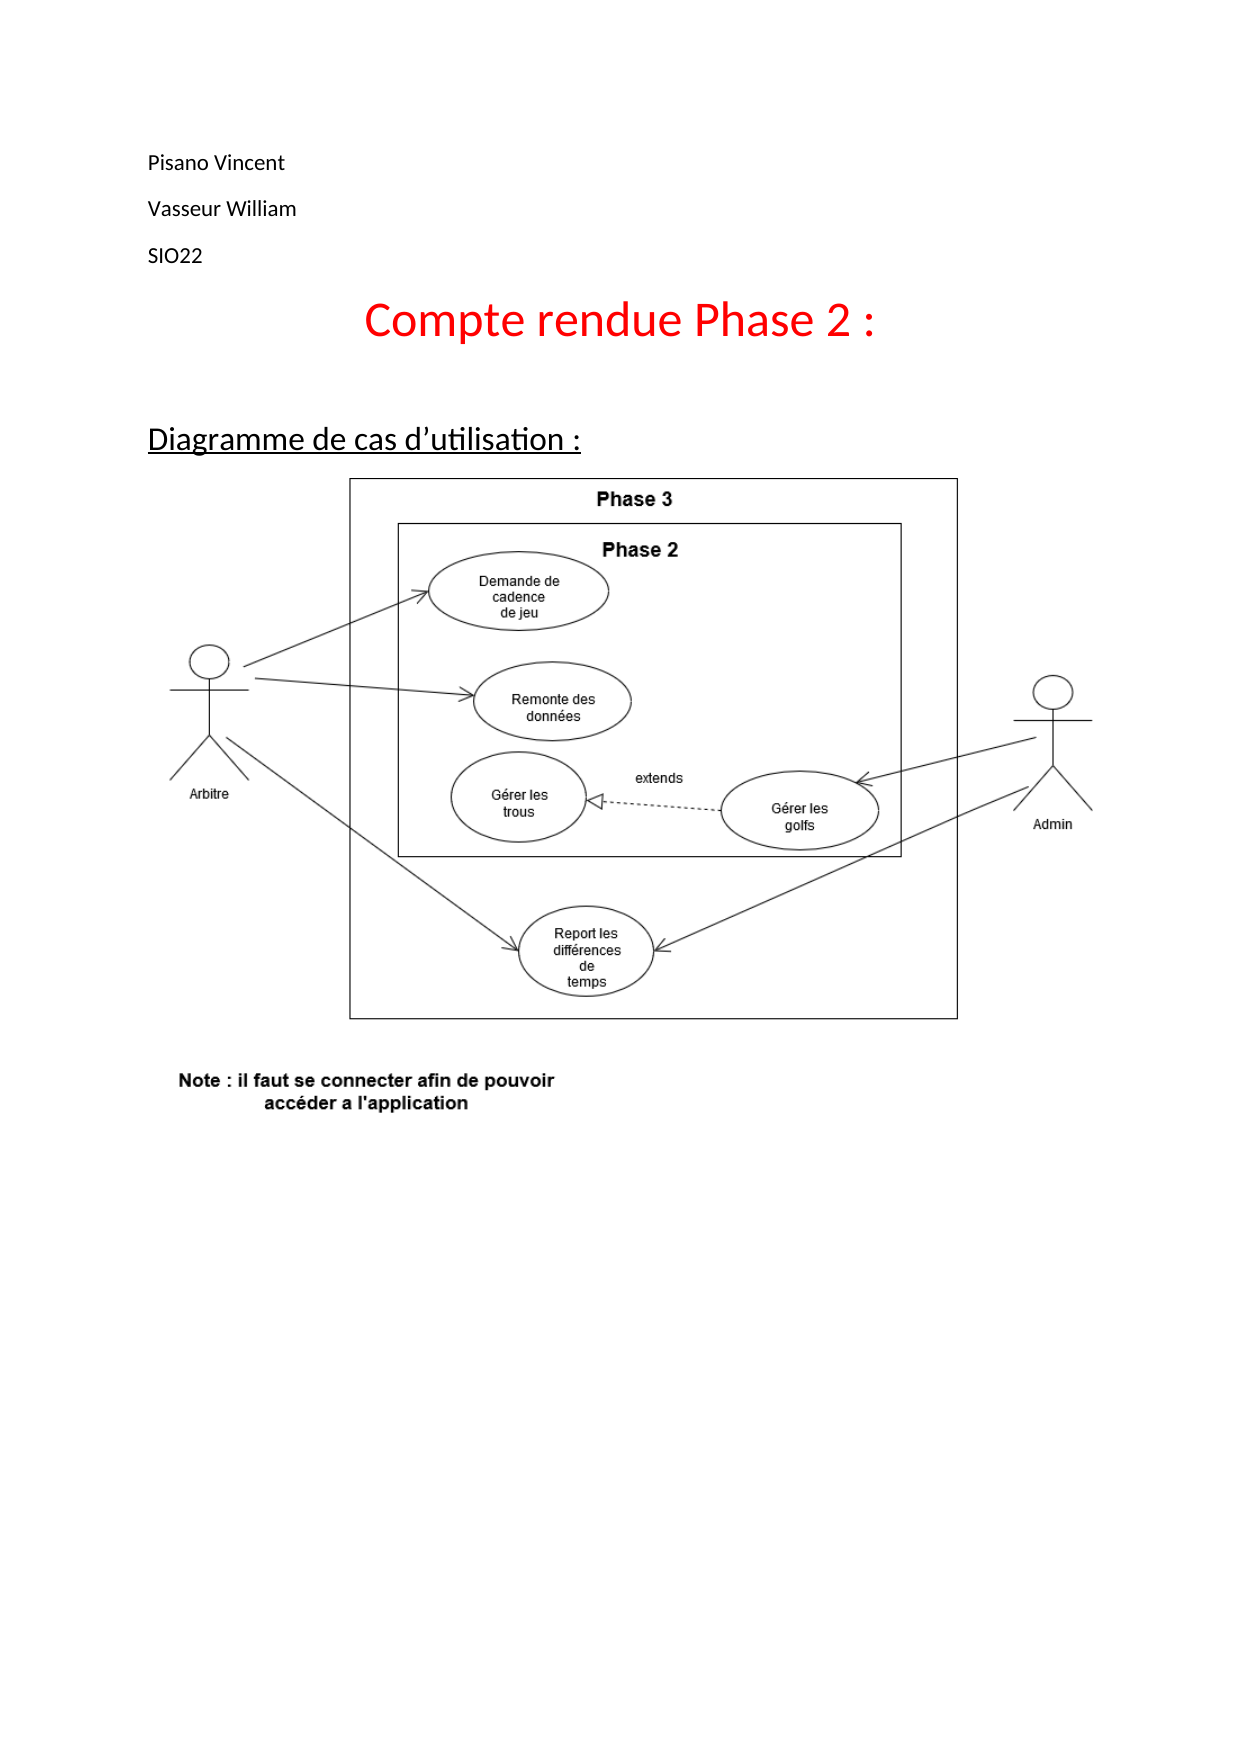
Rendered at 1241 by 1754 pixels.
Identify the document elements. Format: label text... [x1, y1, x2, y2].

text Vasseur William [148, 194, 1093, 222]
text Diagramme de cas d’utilisation : [148, 418, 1093, 458]
picture [147, 478, 1093, 1115]
text SIO22 [148, 241, 1093, 269]
text Pisano Vincent [148, 148, 1093, 176]
text Compte rendue Phase 2 : [148, 288, 1093, 349]
